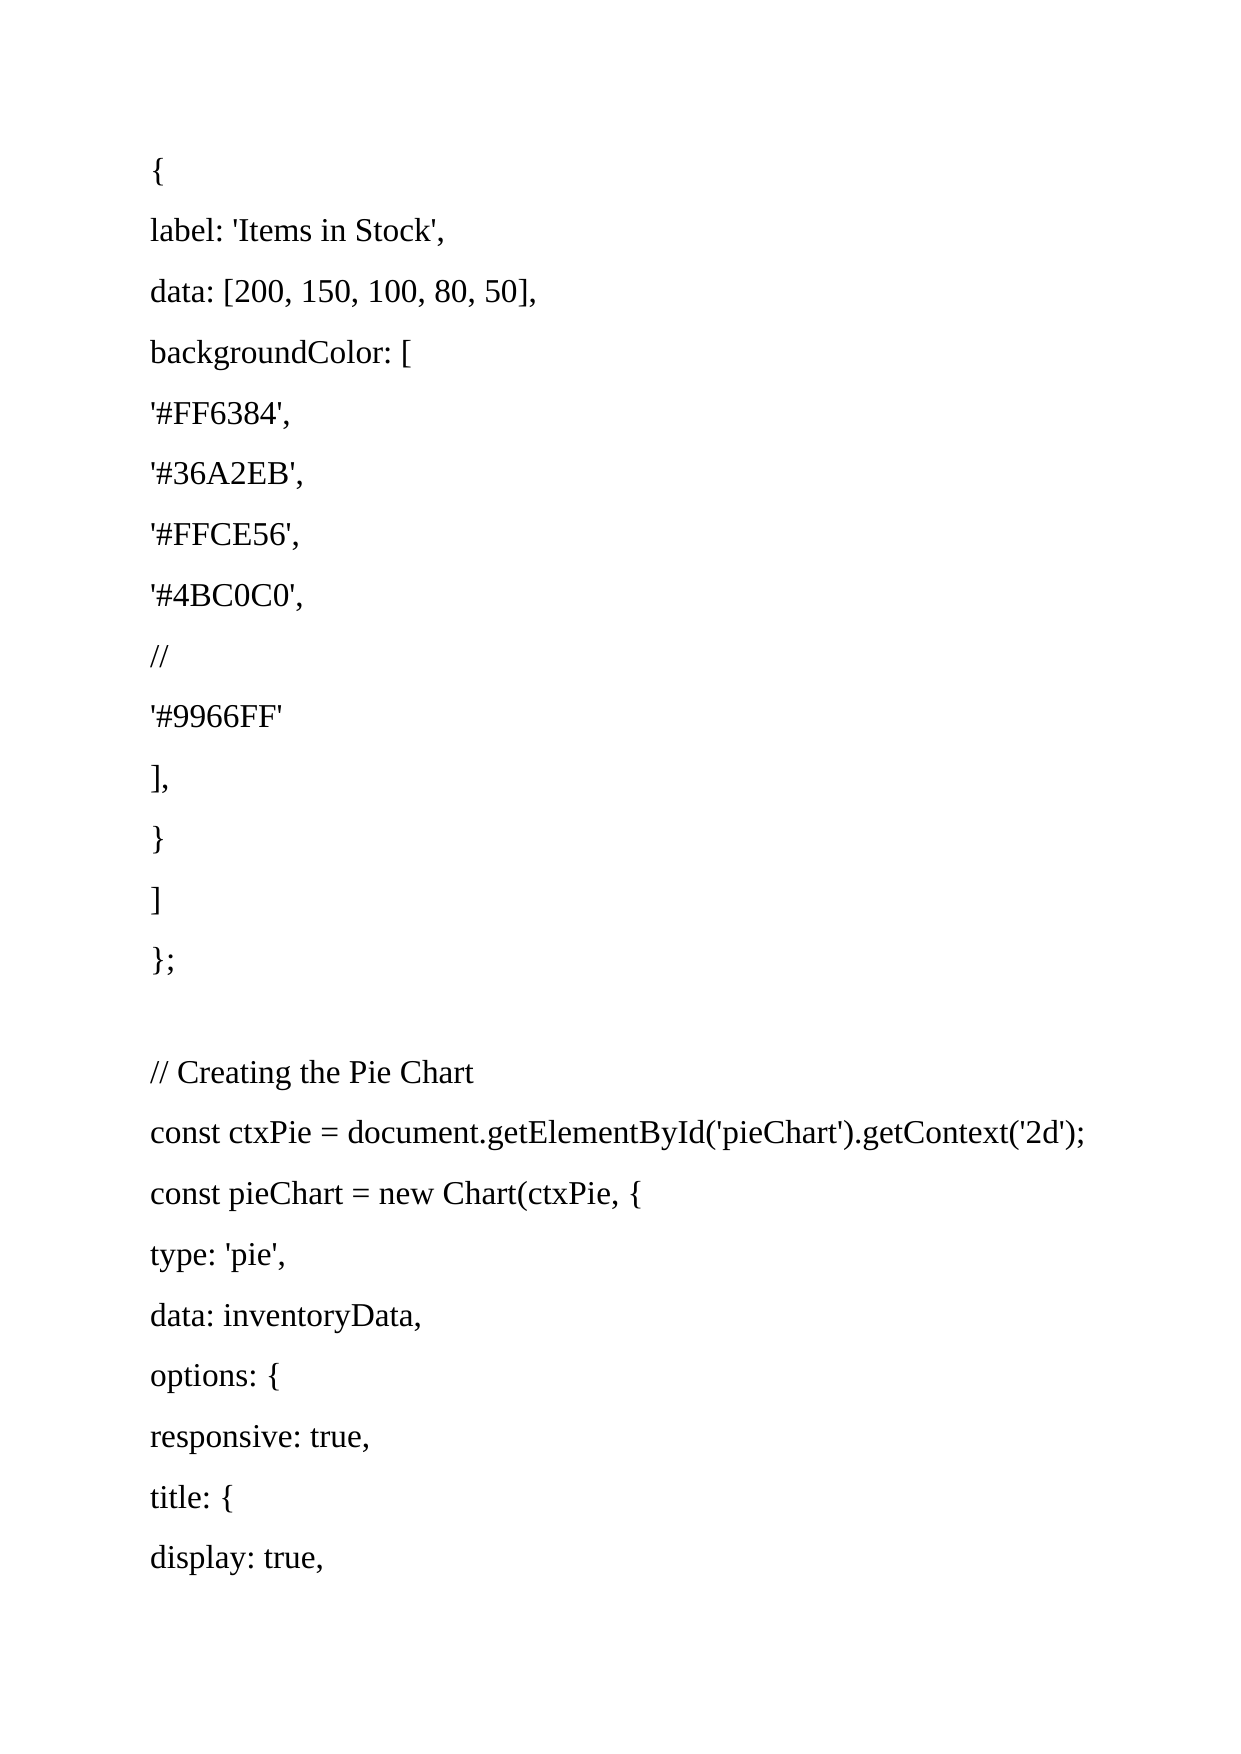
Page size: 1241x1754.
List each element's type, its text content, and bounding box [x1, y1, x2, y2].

text title: { [150, 1477, 1090, 1515]
text } [150, 818, 1090, 856]
text const ctxPie = document.getElementById('pieChart').getContext('2d'); [150, 1113, 1090, 1151]
text { [150, 150, 1090, 188]
text '#4BC0C0', [150, 575, 1090, 613]
text '#FF6384', [150, 393, 1090, 431]
text const pieChart = new Chart(ctxPie, { [150, 1173, 1090, 1212]
text responsive: true, [150, 1416, 1090, 1454]
text // [150, 636, 1090, 674]
text data: inventoryData, [150, 1295, 1090, 1333]
text display: true, [150, 1538, 1090, 1576]
text }; [150, 939, 1090, 978]
text '#36A2EB', [150, 454, 1090, 492]
text data: [200, 150, 100, 80, 50], [150, 271, 1090, 310]
text '#FFCE56', [150, 514, 1090, 553]
text options: { [150, 1356, 1090, 1394]
text '#9966FF' [150, 697, 1090, 735]
text label: 'Items in Stock', [150, 211, 1090, 249]
text ], [150, 757, 1090, 796]
text backgroundColor: [ [150, 332, 1090, 371]
text ] [150, 879, 1090, 917]
text type: 'pie', [150, 1234, 1090, 1272]
text // Creating the Pie Chart [150, 1052, 1090, 1090]
